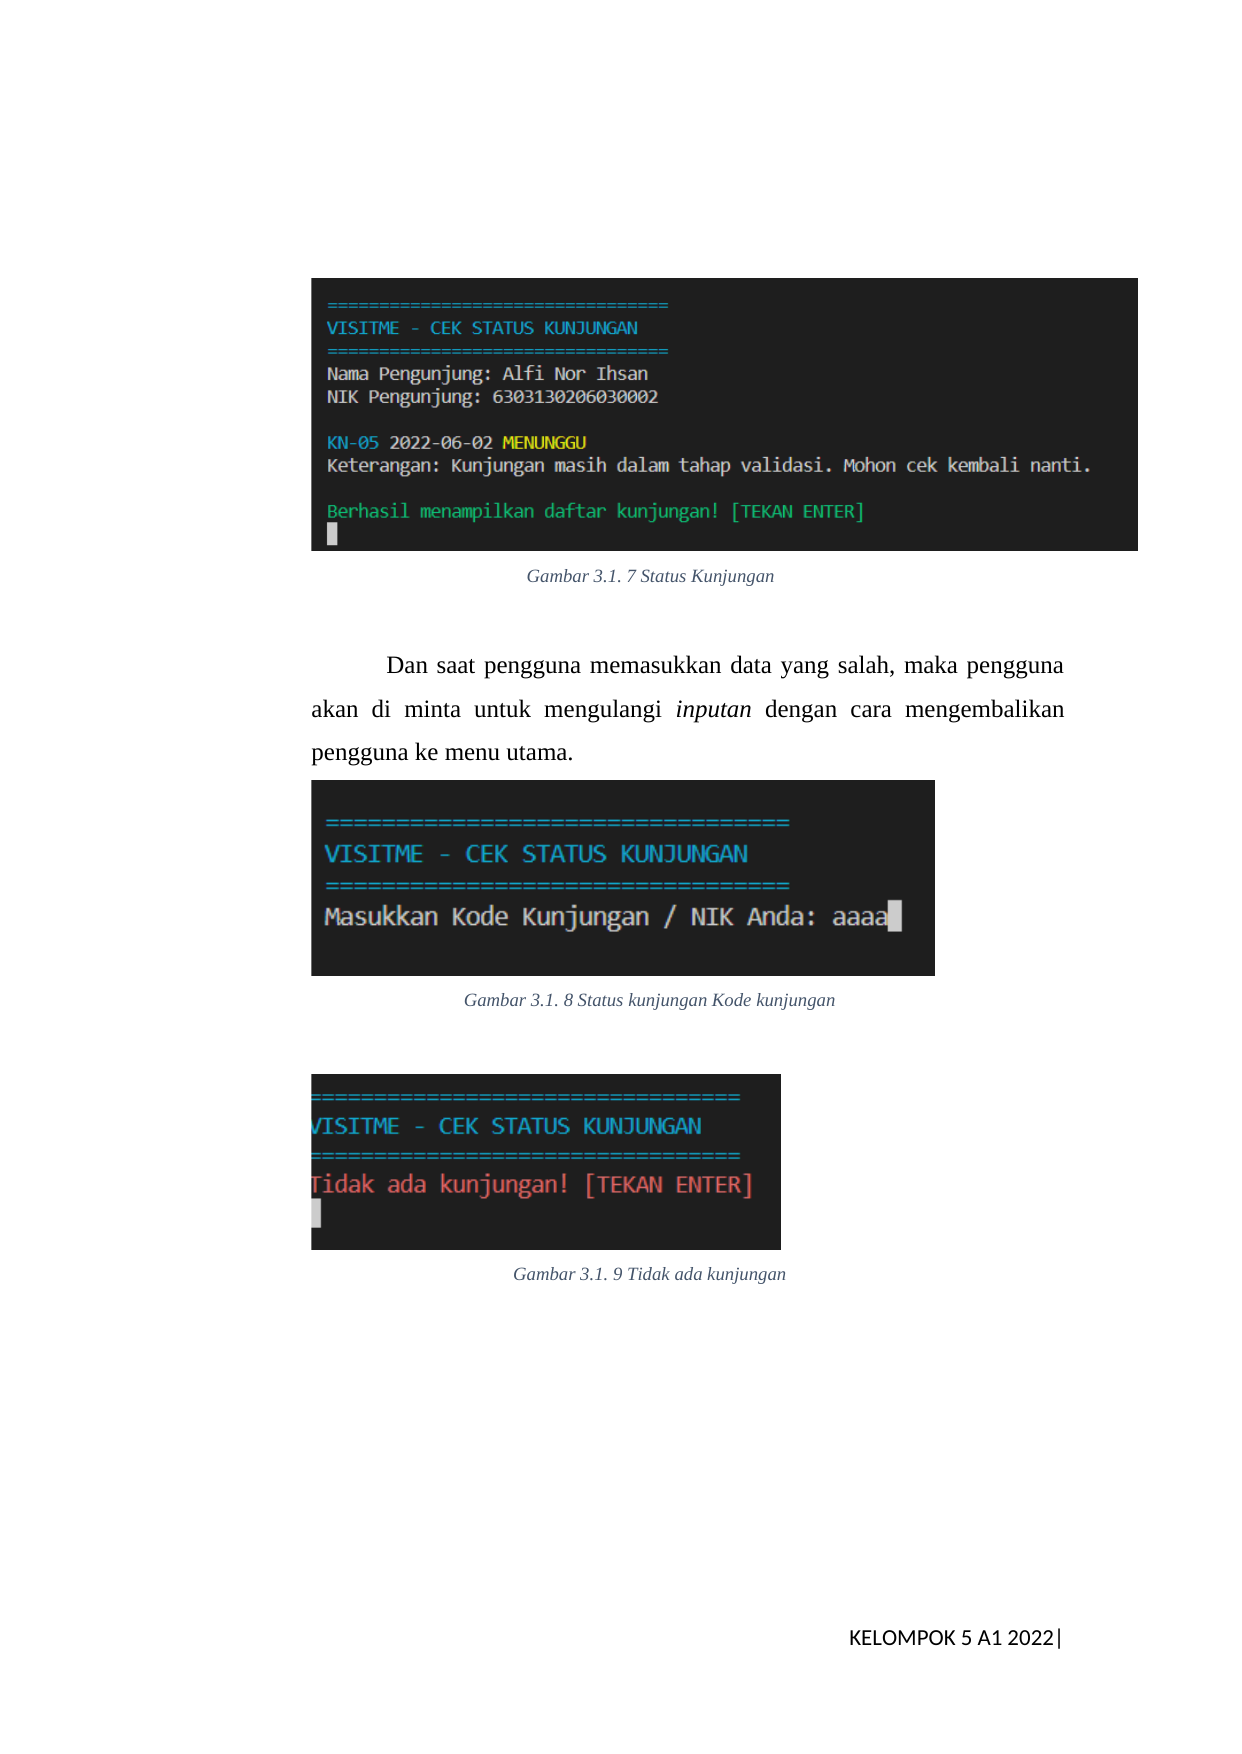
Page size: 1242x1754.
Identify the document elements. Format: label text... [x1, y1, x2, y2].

text Gambar 3.1. 8 Status kunjungan Kode kunjungan [236, 989, 1064, 1011]
picture [311, 278, 1138, 551]
picture [311, 780, 935, 976]
list Dan saat pengguna memasukkan data yang salah, maka pengguna akan di minta untuk mengulangi inputan dengan cara mengembalikan pengguna ke menu utama. [311, 651, 1064, 766]
text Gambar 3.1. 7 Status Kunjungan [236, 565, 1064, 587]
picture [311, 1074, 781, 1250]
text Gambar 3.1. 9 Tidak ada kunjungan [236, 1263, 1064, 1285]
